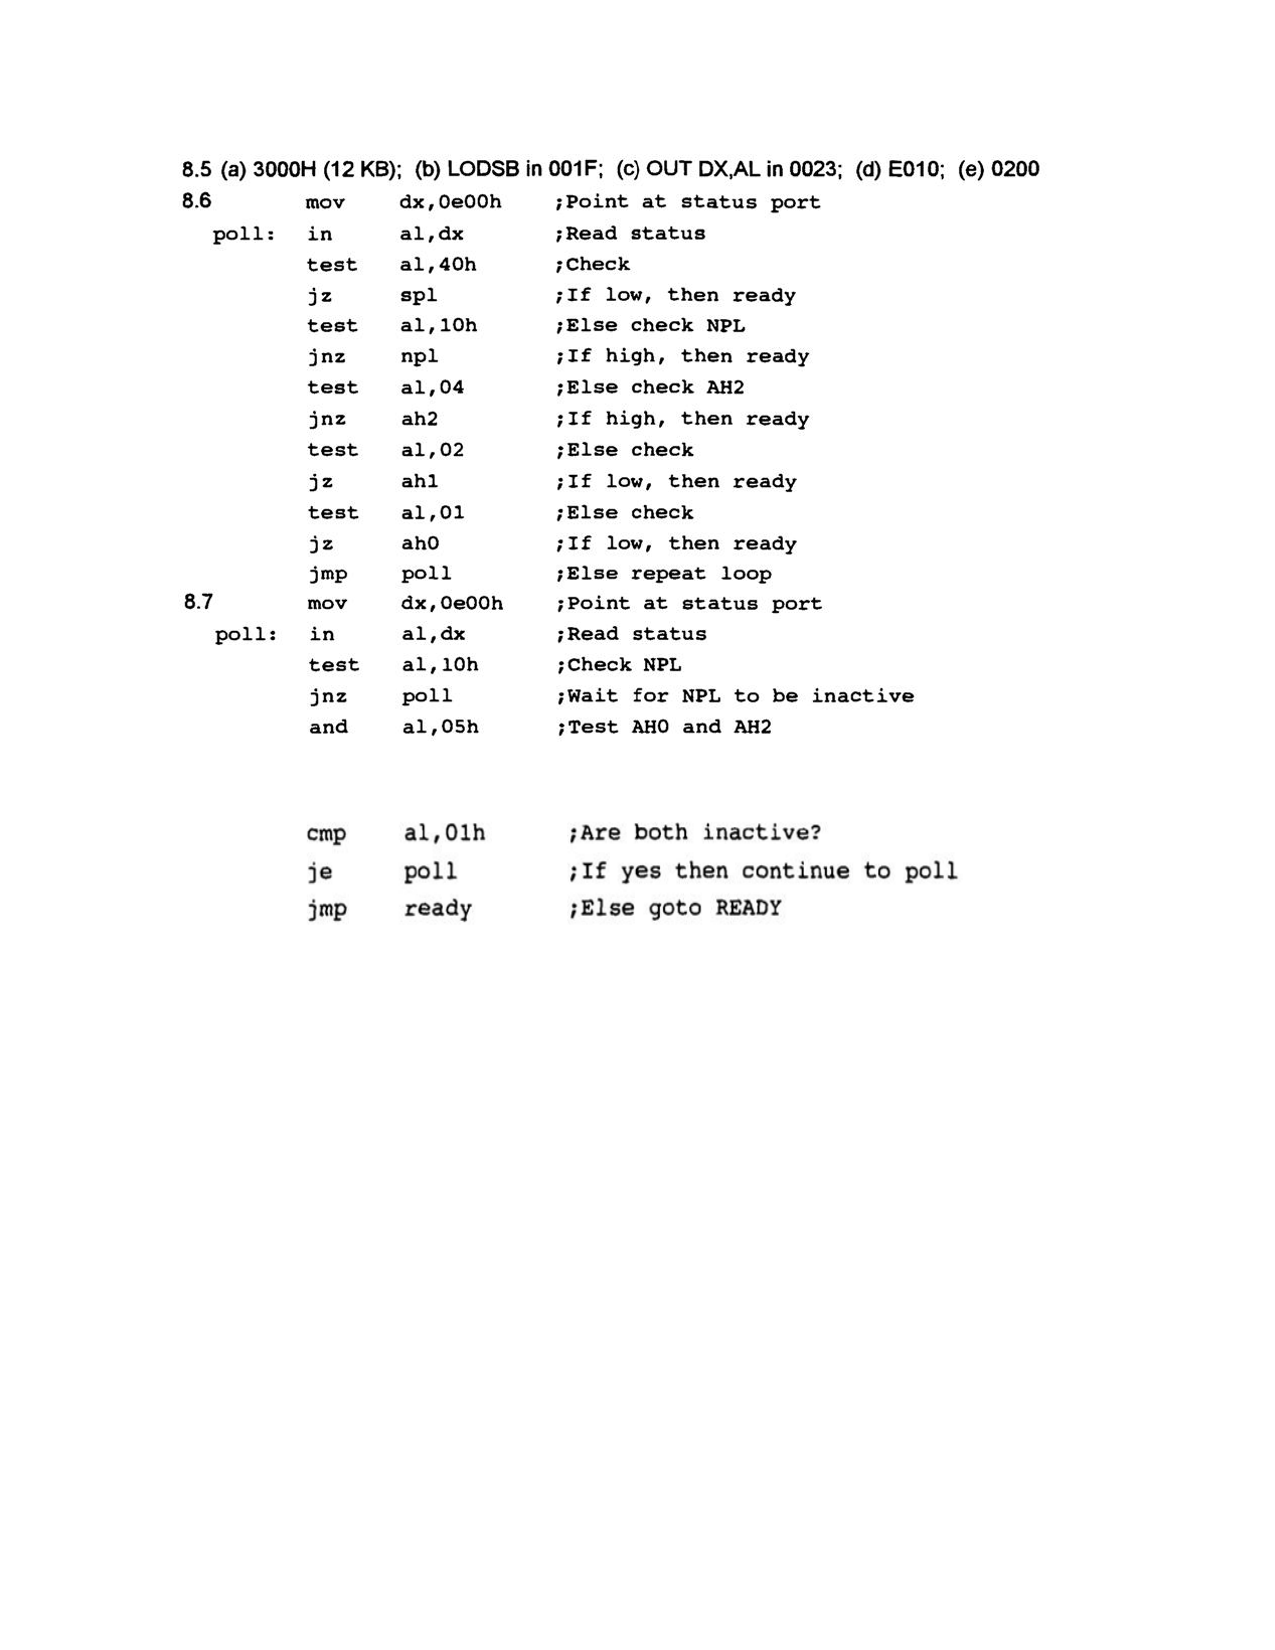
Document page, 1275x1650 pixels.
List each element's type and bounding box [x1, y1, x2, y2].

picture [150, 150, 1125, 767]
picture [208, 778, 1018, 993]
